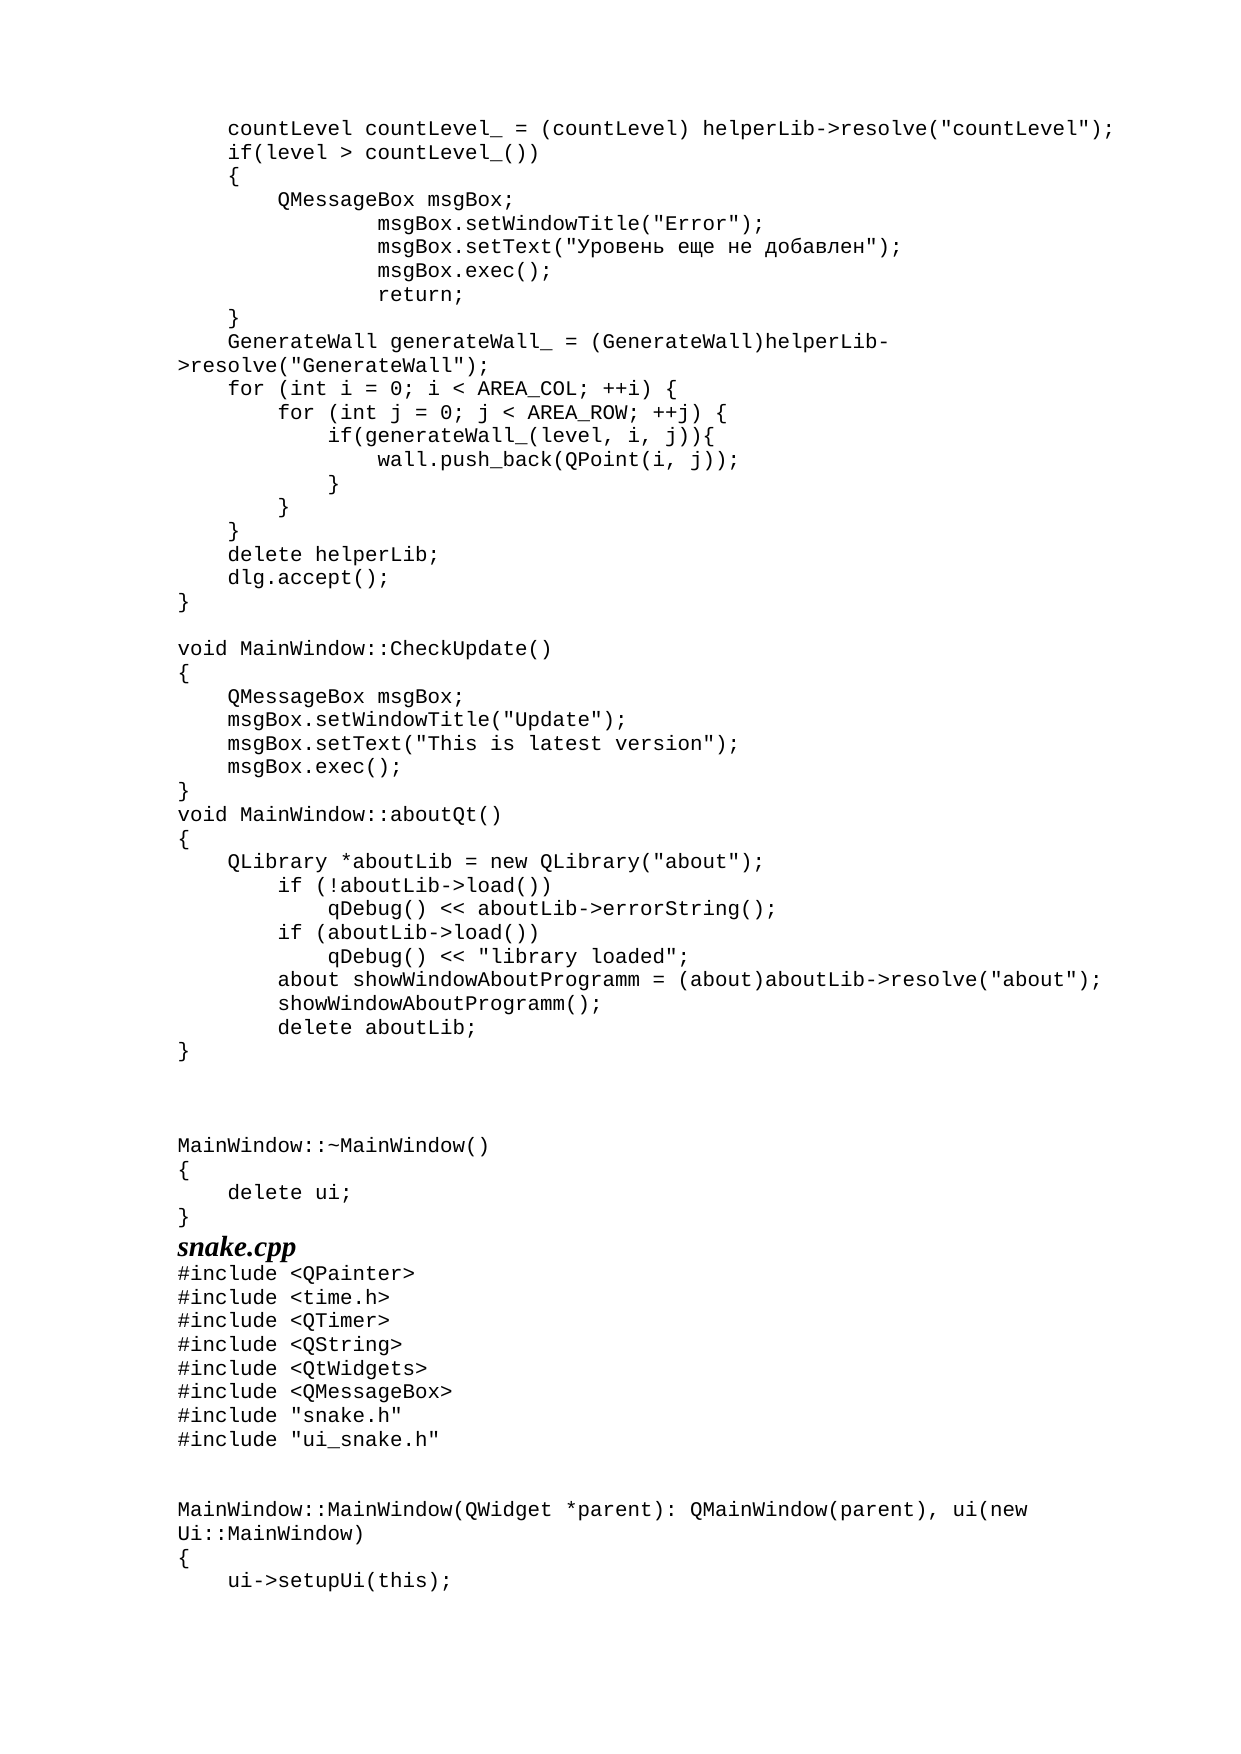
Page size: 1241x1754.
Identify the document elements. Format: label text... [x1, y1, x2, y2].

text qDebug() << aboutLib->errorString(); [177, 898, 1152, 922]
text msgBox.setWindowTitle("Error"); [177, 213, 1152, 236]
text #include <QTimer> [177, 1310, 1152, 1334]
text } [177, 780, 1152, 804]
text showWindowAboutProgramm(); [177, 993, 1152, 1017]
text qDebug() << "library loaded"; [177, 946, 1152, 969]
text { [177, 662, 1152, 686]
text about showWindowAboutProgramm = (about)aboutLib->resolve("about"); [177, 969, 1152, 993]
text QMessageBox msgBox; [177, 189, 1152, 213]
text { [177, 827, 1152, 851]
text #include <QString> [177, 1334, 1152, 1358]
text } [177, 307, 1152, 331]
text wall.push_back(QPoint(i, j)); [177, 449, 1152, 473]
text MainWindow::~MainWindow() [177, 1135, 1152, 1158]
text MainWindow::MainWindow(QWidget *parent): QMainWindow(parent), ui(new Ui::MainWindow) [177, 1499, 1152, 1547]
text void MainWindow::aboutQt() [177, 804, 1152, 827]
text if(level > countLevel_()) [177, 142, 1152, 165]
text ui->setupUi(this); [177, 1570, 1152, 1594]
text if (aboutLib->load()) [177, 922, 1152, 946]
text QMessageBox msgBox; [177, 686, 1152, 709]
text for (int j = 0; j < AREA_ROW; ++j) { [177, 402, 1152, 426]
text countLevel countLevel_ = (countLevel) helperLib->resolve("countLevel"); [177, 118, 1152, 142]
text msgBox.exec(); [177, 260, 1152, 284]
text delete helperLib; [177, 544, 1152, 567]
text } [177, 473, 1152, 496]
text #include <QtWidgets> [177, 1358, 1152, 1381]
text #include <time.h> [177, 1287, 1152, 1310]
text } [177, 591, 1152, 615]
text return; [177, 284, 1152, 307]
text #include "snake.h" [177, 1405, 1152, 1428]
text } [177, 1206, 1152, 1229]
text } [177, 496, 1152, 520]
text } [177, 520, 1152, 544]
text QLibrary *aboutLib = new QLibrary("about"); [177, 851, 1152, 875]
text delete aboutLib; [177, 1017, 1152, 1040]
text #include <QMessageBox> [177, 1381, 1152, 1405]
text } [177, 1040, 1152, 1064]
text for (int i = 0; i < AREA_COL; ++i) { [177, 378, 1152, 402]
text { [177, 1547, 1152, 1570]
text void MainWindow::CheckUpdate() [177, 638, 1152, 662]
text msgBox.setText("This is latest version"); [177, 733, 1152, 757]
text #include <QPainter> [177, 1263, 1152, 1287]
text delete ui; [177, 1182, 1152, 1206]
text if (!aboutLib->load()) [177, 875, 1152, 898]
text msgBox.setWindowTitle("Update"); [177, 709, 1152, 733]
text dlg.accept(); [177, 567, 1152, 591]
text { [177, 165, 1152, 189]
text { [177, 1158, 1152, 1182]
text GenerateWall generateWall_ = (GenerateWall)helperLib->resolve("GenerateWall"); [177, 331, 1152, 378]
text msgBox.setText("Уровень еще не добавлен"); [177, 236, 1152, 260]
text snake.cpp [177, 1229, 1152, 1263]
text msgBox.exec(); [177, 757, 1152, 780]
text if(generateWall_(level, i, j)){ [177, 426, 1152, 449]
text #include "ui_snake.h" [177, 1428, 1152, 1452]
